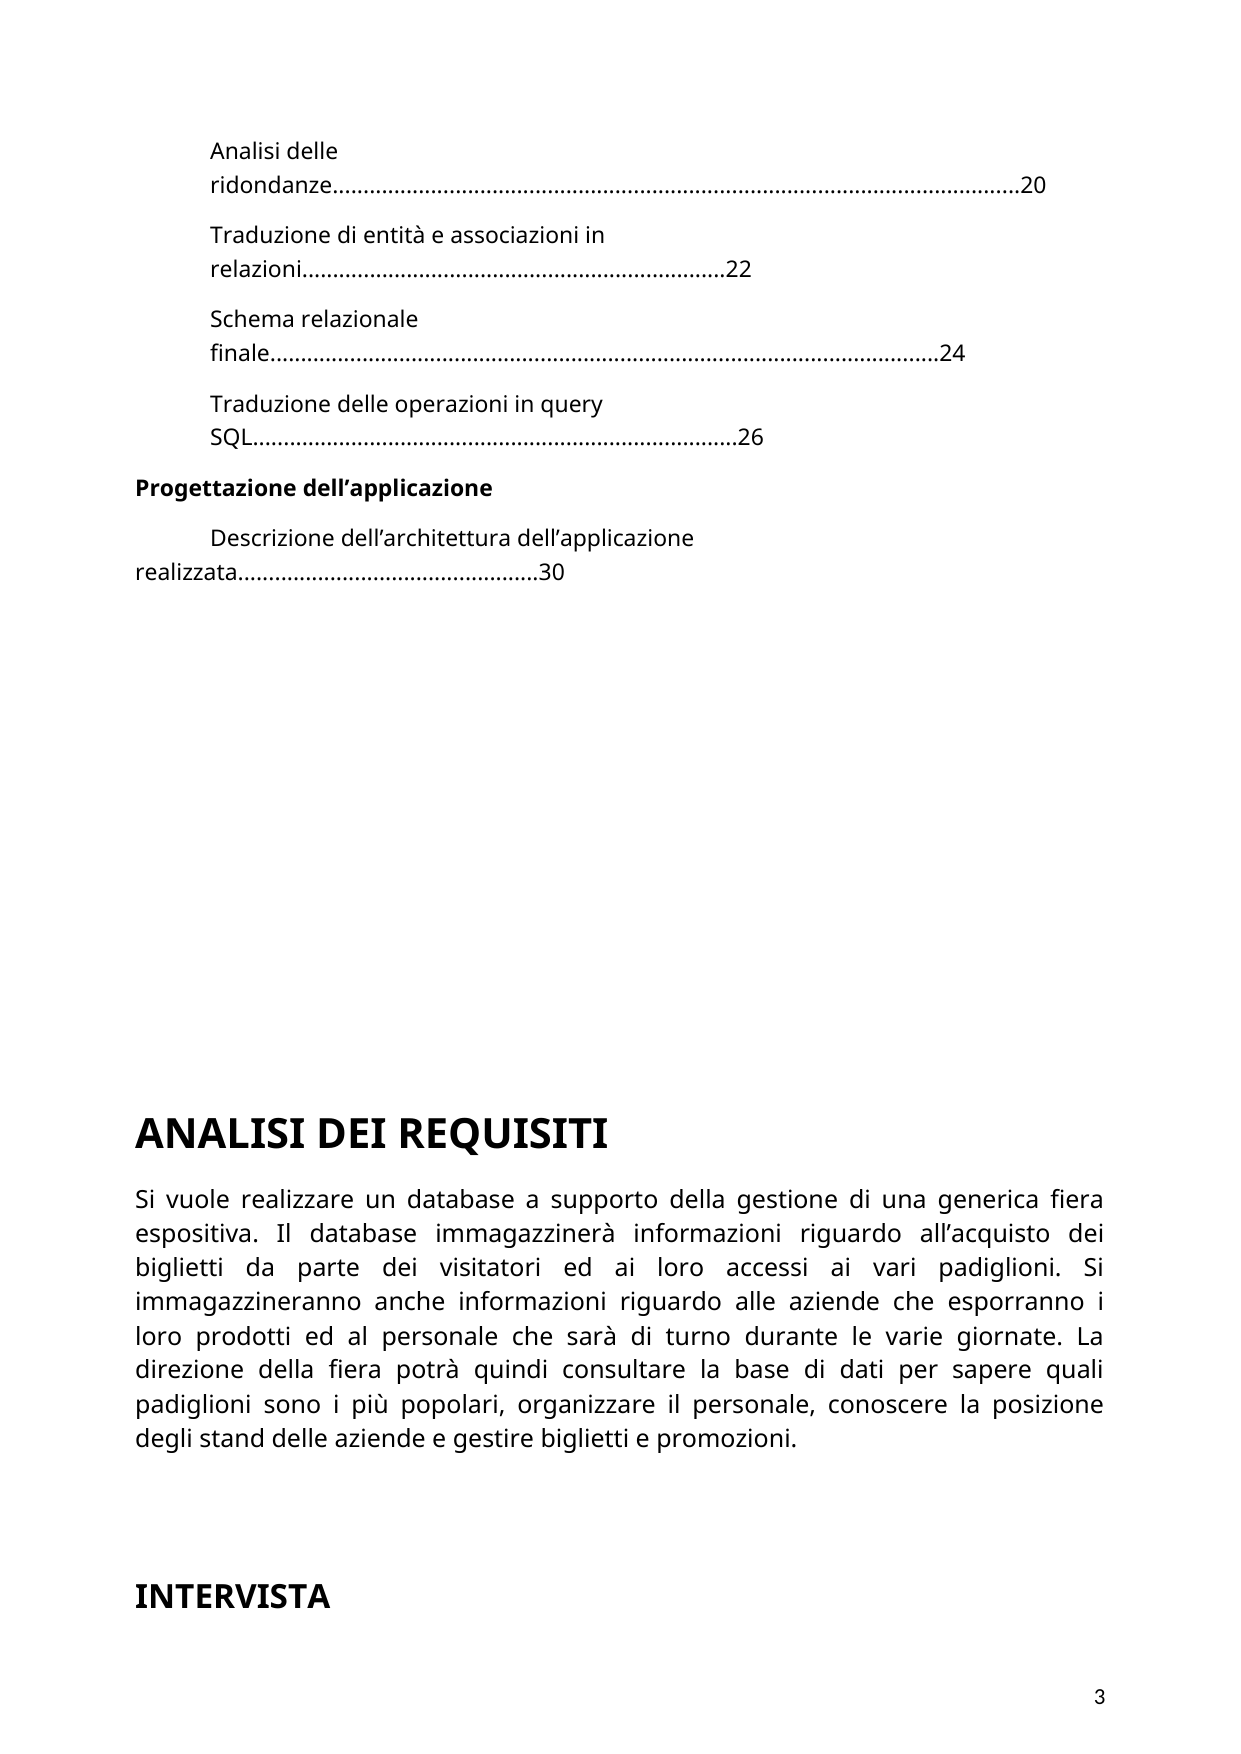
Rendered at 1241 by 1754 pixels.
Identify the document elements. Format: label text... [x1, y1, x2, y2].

text ANALISI DEI REQUISITI [135, 1104, 1105, 1161]
text INTERVISTA [135, 1572, 1105, 1618]
text Si vuole realizzare un database a supporto della gestione di una generica fiera espositiva. Il database immagazzinerà informazioni riguardo all’acquisto dei biglietti da parte dei visitatori ed ai loro accessi ai vari padiglioni. Si immagazzineranno anche informazioni riguardo alle aziende che esporranno i loro prodotti ed al personale che sarà di turno durante le varie giornate. La direzione della fiera potrà quindi consultare la base di dati per sapere quali padiglioni sono i più popolari, organizzare il personale, conoscere la posizione degli stand delle aziende e gestire biglietti e promozioni. [135, 1182, 1105, 1454]
text Analisi delle ridondanze................................................................................................................20 [210, 135, 1105, 200]
text Traduzione delle operazioni in query SQL...............................................................................26 [210, 387, 1105, 452]
text Schema relazionale finale.............................................................................................................24 [210, 303, 1105, 368]
text Traduzione di entità e associazioni in relazioni.....................................................................22 [210, 219, 1105, 284]
text Progettazione dell’applicazione [135, 472, 1105, 503]
text Descrizione dell’architettura dell’applicazione realizzata.................................................30 [135, 522, 1105, 587]
